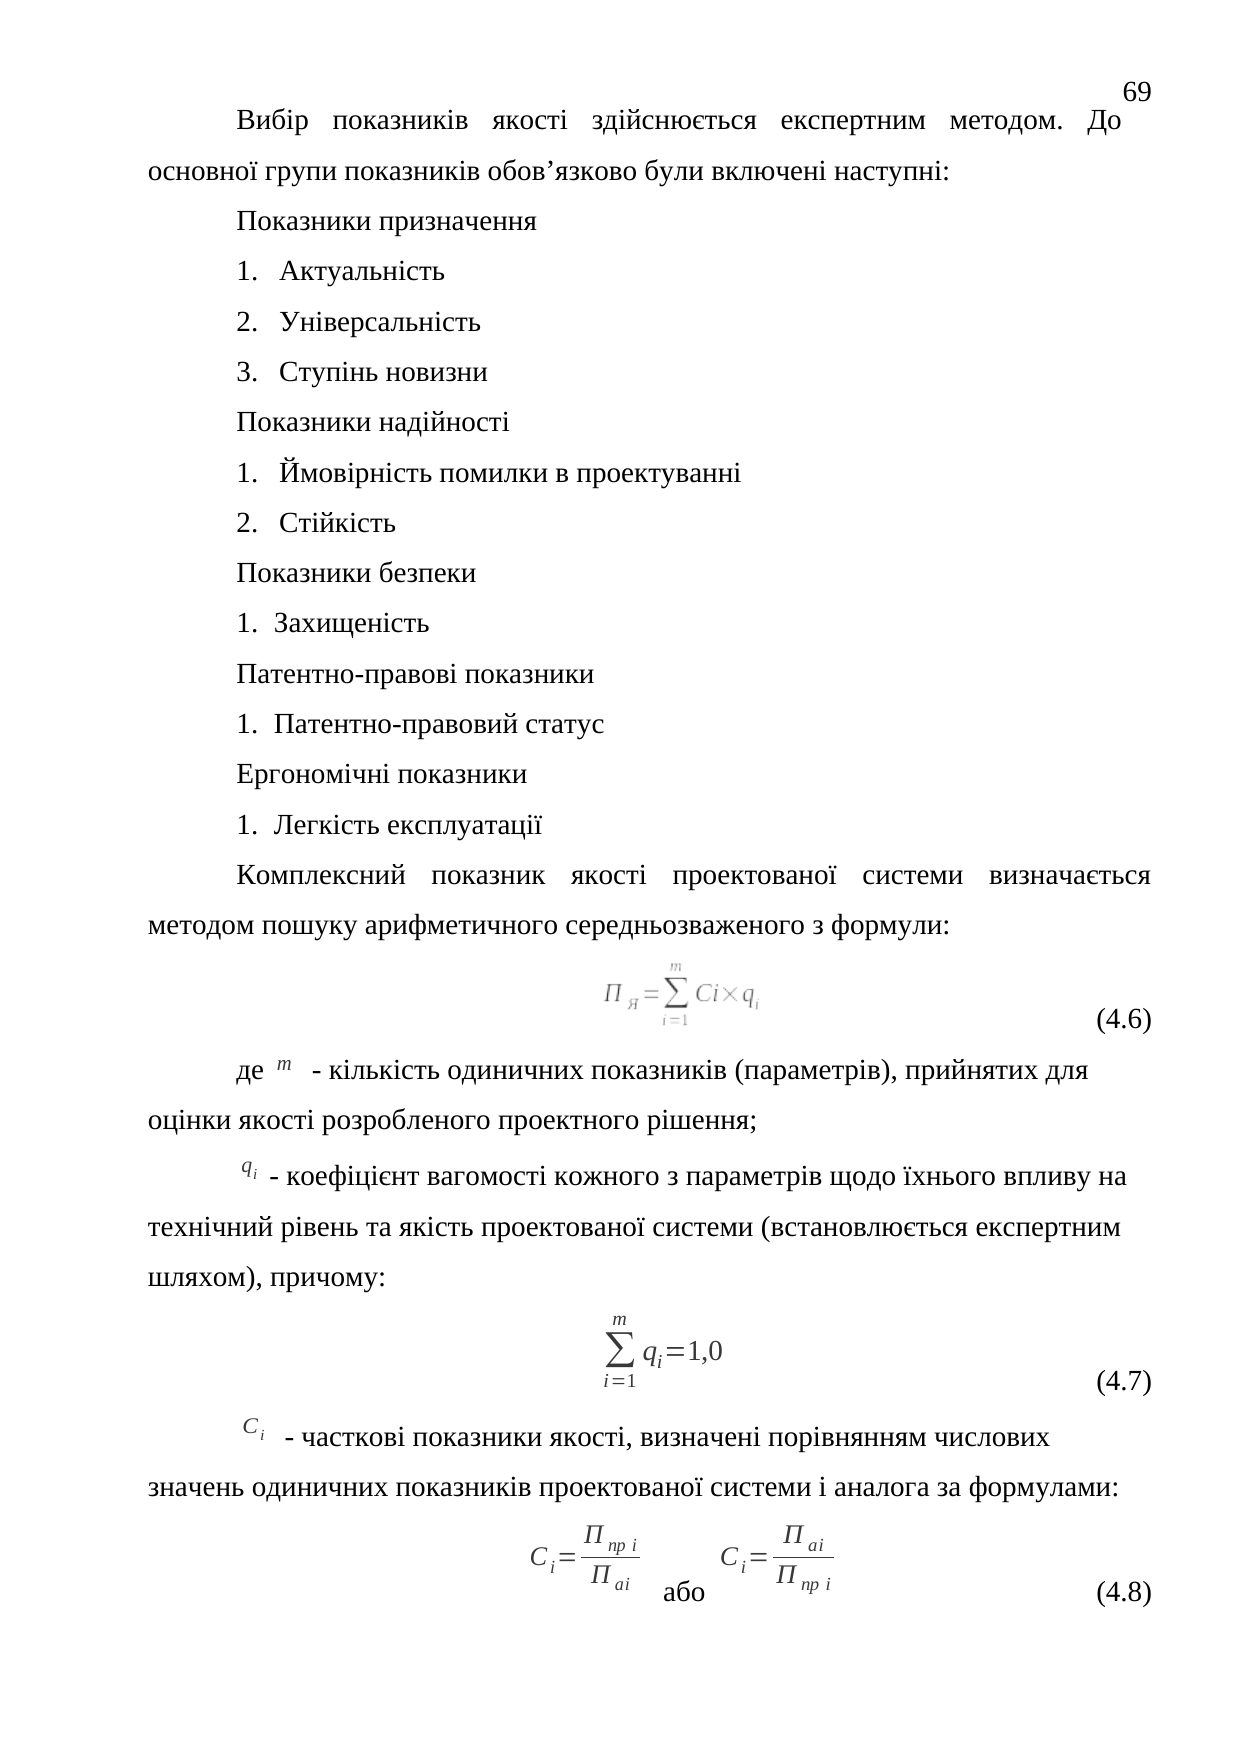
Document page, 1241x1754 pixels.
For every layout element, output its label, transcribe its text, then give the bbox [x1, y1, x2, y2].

list Патентно-правовий статус [236, 706, 1152, 740]
text Показники призначення [148, 203, 1152, 237]
list Ступінь новизни [148, 354, 1152, 388]
text - часткові показники якості, визначені порівнянням числових значень одиничних показників проектованої системи і аналога за формулами: [148, 1414, 1152, 1503]
list Ймовірність помилки в проектуванні [148, 455, 1152, 488]
text Ергономічні показники [148, 757, 1152, 790]
list Захищеність [236, 606, 1152, 639]
list Стійкість [148, 505, 1152, 538]
text Вибір показників якості здійснюється експертним методом. До основної групи показників обов’язково були включені наступні: [148, 102, 1152, 186]
text Показники надійності [148, 404, 1152, 438]
list Універсальність [148, 304, 1152, 337]
list Актуальність [148, 253, 1152, 287]
text де - кількість одиничних показників (параметрів), прийнятих для оцінки якості розробленого проектного рішення; [148, 1051, 1152, 1136]
text Показники безпеки [148, 555, 1152, 589]
text Комплексний показник якості проектованої системи визначається методом пошуку арифметичного середньозваженого з формули: [148, 857, 1152, 941]
text Патентно-правові показники [148, 656, 1152, 689]
list Легкість експлуатації [236, 807, 1152, 840]
text або (4.8) [148, 1520, 1152, 1607]
text - коефіцієнт вагомості кожного з параметрів щодо їхнього впливу на технічний рівень та якість проектованої системи (встановлюється експертним шляхом), причому: [148, 1153, 1152, 1292]
text (4.6) [148, 958, 1152, 1034]
text (4.7) [148, 1309, 1152, 1397]
